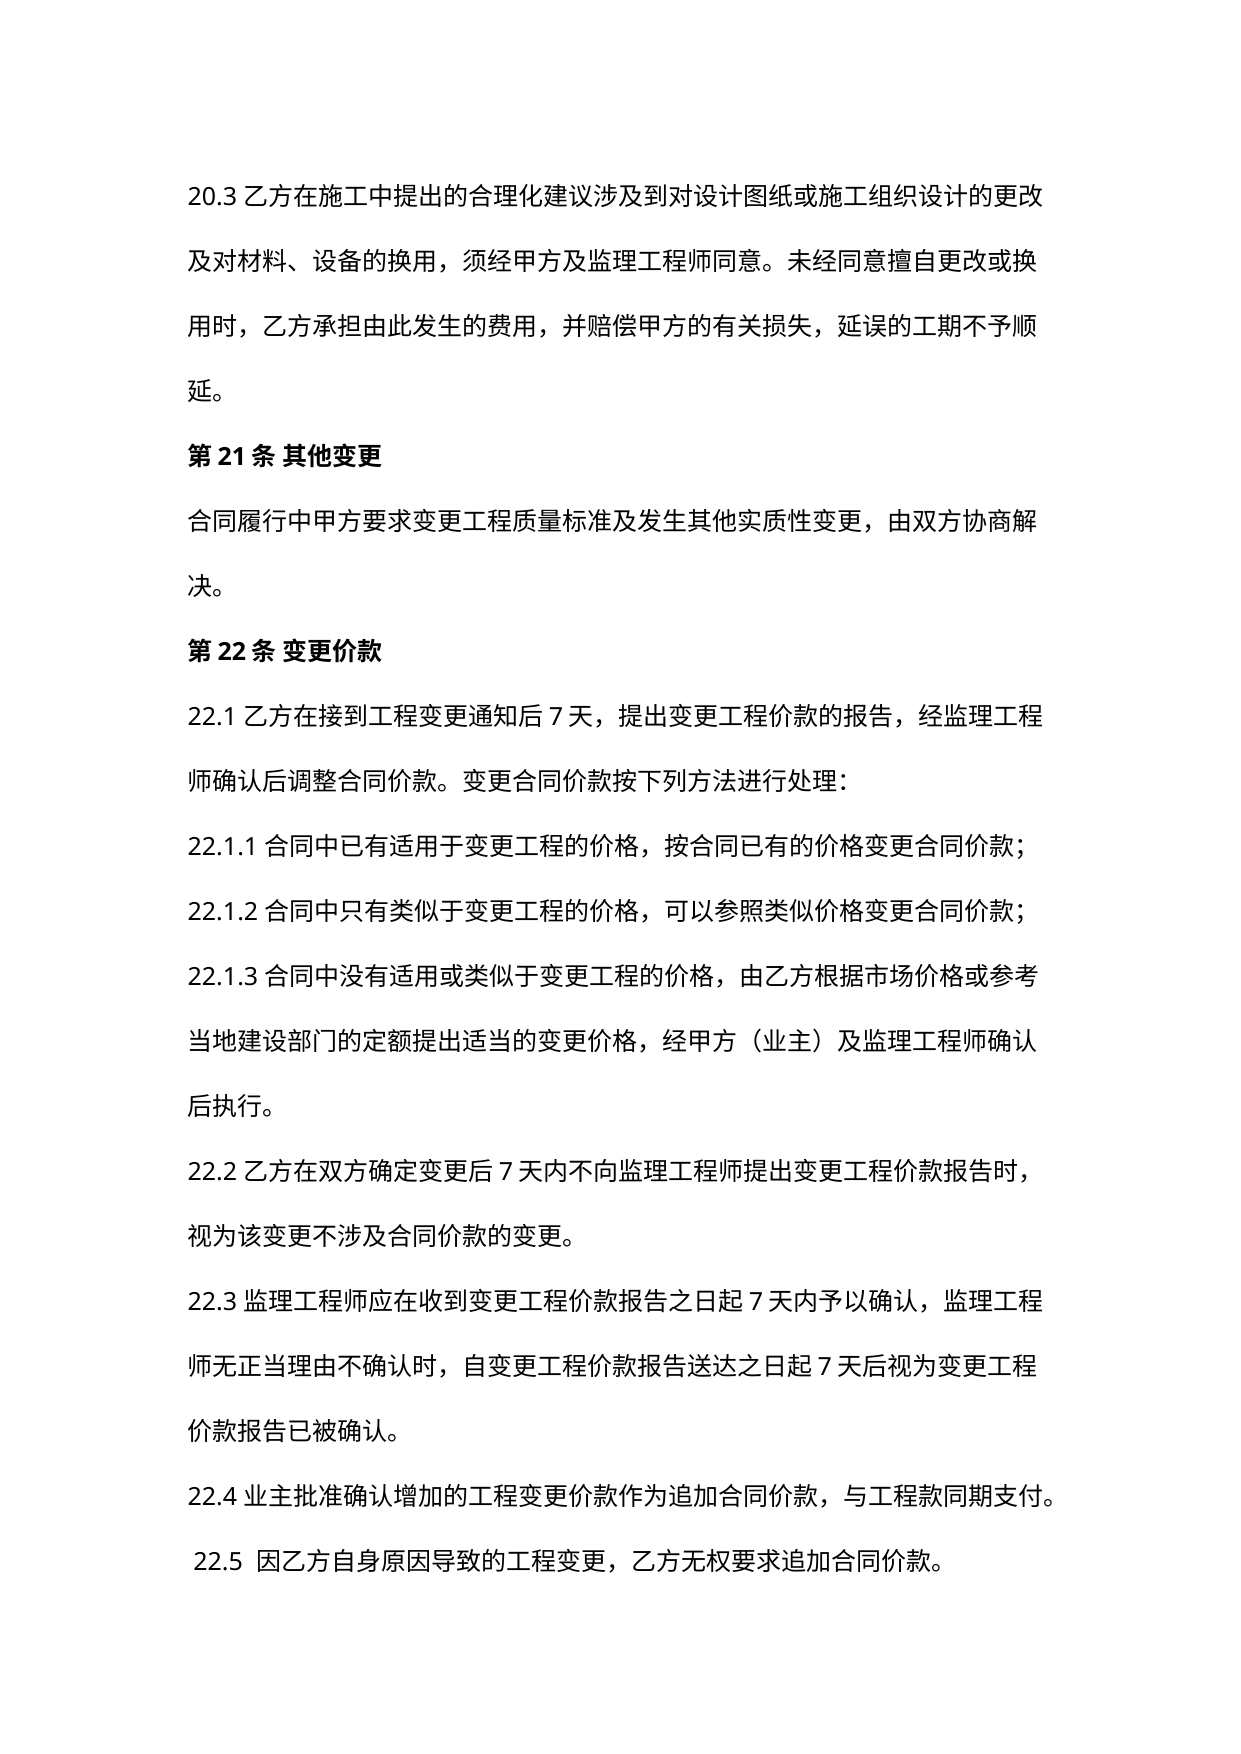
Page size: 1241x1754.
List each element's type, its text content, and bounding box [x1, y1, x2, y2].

text 22.1.3 合同中没有适用或类似于变更工程的价格，由乙方根据市场价格或参考当地建设部门的定额提出适当的变更价格，经甲方（业主）及监理工程师确认后执行。 [187, 942, 1053, 1137]
subtitle 第21条 其他变更 [187, 422, 1053, 487]
text 22.3 监理工程师应在收到变更工程价款报告之日起7天内予以确认，监理工程师无正当理由不确认时，自变更工程价款报告送达之日起7天后视为变更工程价款报告已被确认。 [187, 1267, 1053, 1462]
text 22.2 乙方在双方确定变更后7天内不向监理工程师提出变更工程价款报告时，视为该变更不涉及合同价款的变更。 [187, 1137, 1053, 1267]
subtitle 第22条 变更价款 [187, 617, 1053, 682]
text 合同履行中甲方要求变更工程质量标准及发生其他实质性变更，由双方协商解决。 [187, 487, 1053, 617]
text 22.4 业主批准确认增加的工程变更价款作为追加合同价款，与工程款同期支付。 22.5 因乙方自身原因导致的工程变更，乙方无权要求追加合同价款。 [187, 1462, 1053, 1592]
text 22.1.2 合同中只有类似于变更工程的价格，可以参照类似价格变更合同价款； [187, 877, 1053, 942]
text 20.3 乙方在施工中提出的合理化建议涉及到对设计图纸或施工组织设计的更改及对材料、设备的换用，须经甲方及监理工程师同意。未经同意擅自更改或换用时，乙方承担由此发生的费用，并赔偿甲方的有关损失，延误的工期不予顺延。 [187, 162, 1053, 422]
text 22.1.1 合同中已有适用于变更工程的价格，按合同已有的价格变更合同价款； [187, 812, 1053, 877]
text 22.1 乙方在接到工程变更通知后7天，提出变更工程价款的报告，经监理工程师确认后调整合同价款。变更合同价款按下列方法进行处理： [187, 682, 1053, 812]
